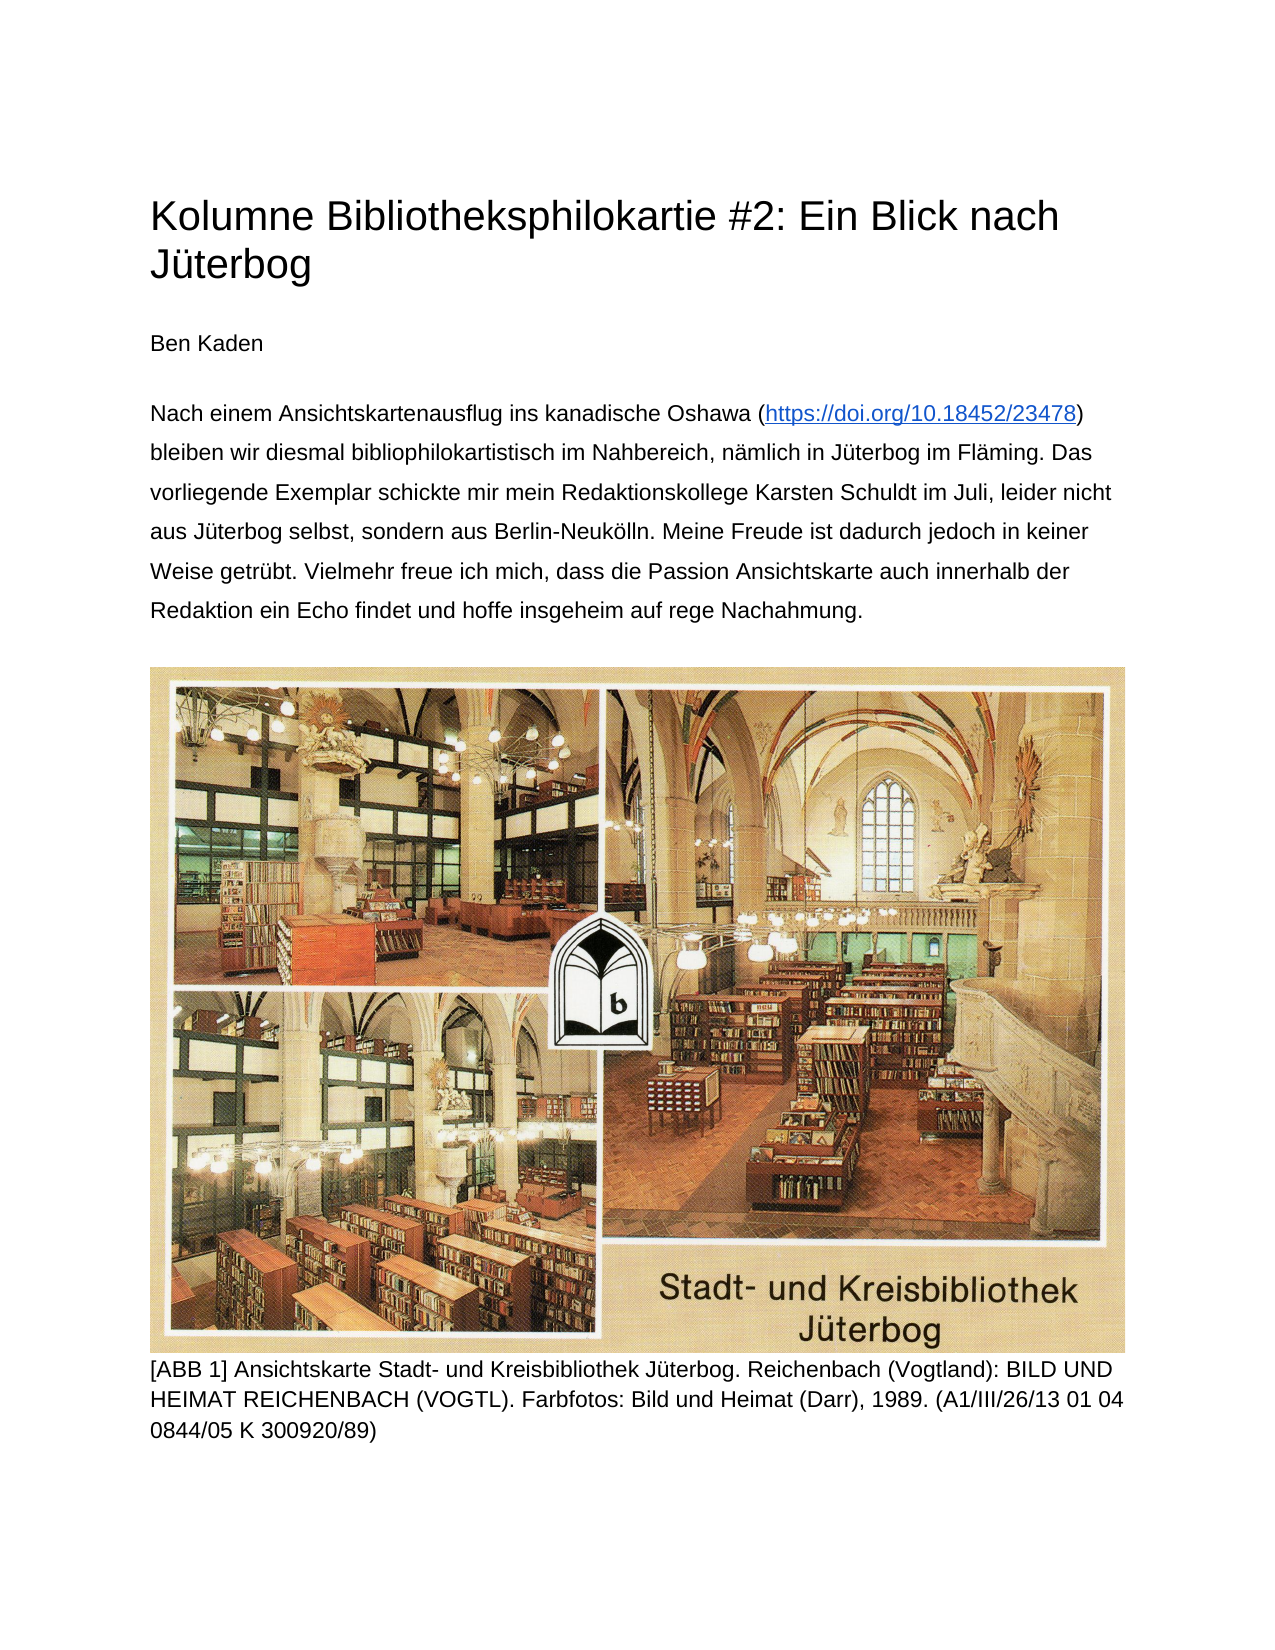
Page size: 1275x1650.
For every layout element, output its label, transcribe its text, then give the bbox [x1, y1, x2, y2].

text Ben Kaden [150, 330, 1125, 357]
text Nach einem Ansichtskartenausflug ins kanadische Oshawa (https://doi.org/10.18452/23478) bleiben wir diesmal bibliophilokartistisch im Nahbereich, nämlich in Jüterbog im Fläming. Das vorliegende Exemplar schickte mir mein Redaktionskollege Karsten Schuldt im Juli, leider nicht aus Jüterbog selbst, sondern aus Berlin-Neukölln. Meine Freude ist dadurch jedoch in keiner Weise getrübt. Vielmehr freue ich mich, dass die Passion Ansichtskarte auch innerhalb der Redaktion ein Echo findet und hoffe insgeheim auf rege Nachahmung. [150, 400, 1125, 624]
picture [150, 667, 1125, 1353]
text [ABB 1] Ansichtskarte Stadt- und Kreisbibliothek Jüterbog. Reichenbach (Vogtland): BILD UND HEIMAT REICHENBACH (VOGTL). Farbfotos: Bild und Heimat (Darr), 1989. (A1/III/26/13 01 04 0844/05 K 300920/89) [150, 1353, 1125, 1443]
subtitle Kolumne Bibliotheksphilokartie #2: Ein Blick nach Jüterbog [150, 192, 1125, 287]
